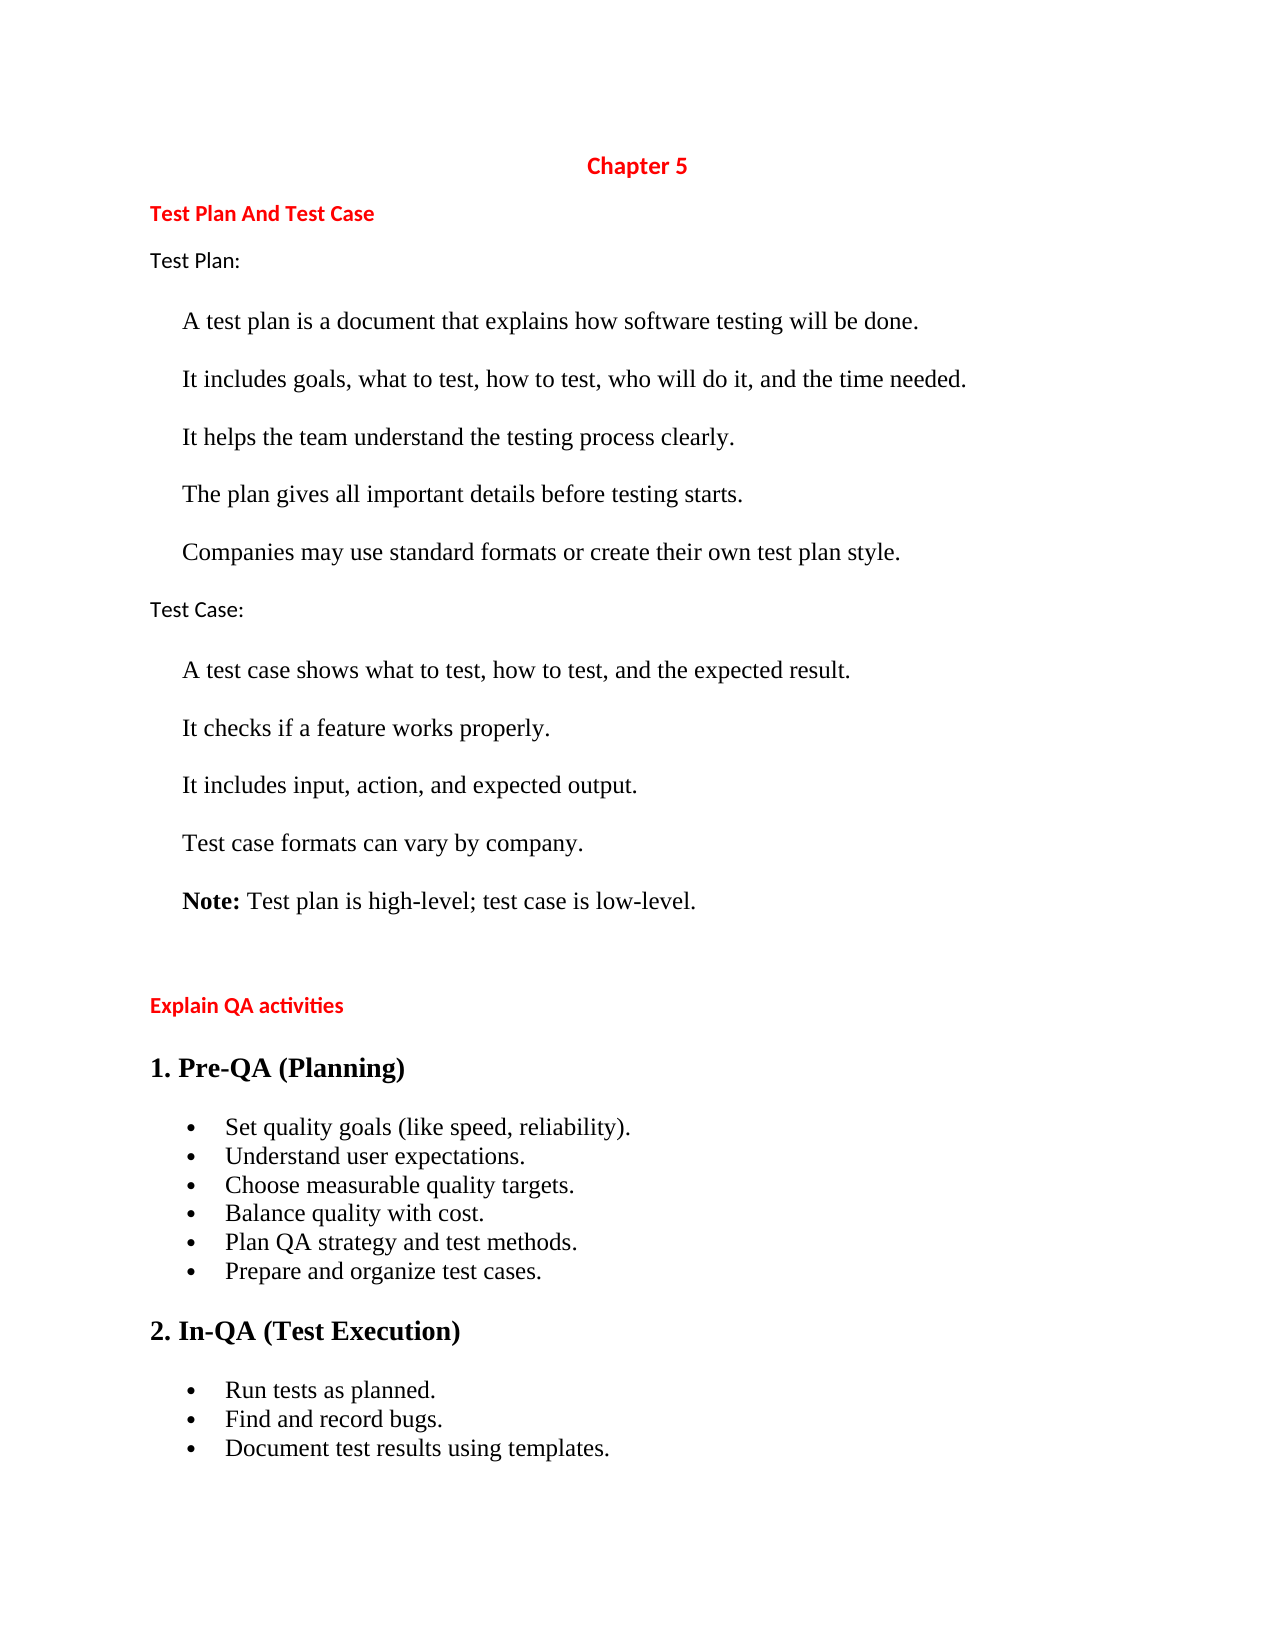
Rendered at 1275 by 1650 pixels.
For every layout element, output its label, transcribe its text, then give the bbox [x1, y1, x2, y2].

list Run tests as planned. [187, 1375, 1125, 1404]
text Test Case: [150, 595, 1125, 623]
list Document test results using templates. [187, 1433, 1125, 1462]
text  It helps the team understand the testing process clearly. [150, 422, 1125, 450]
text  Companies may use standard formats or create their own test plan style. [150, 537, 1125, 566]
list Find and record bugs. [187, 1404, 1125, 1433]
list Understand user expectations. [187, 1141, 1125, 1170]
text Test Plan: [150, 246, 1125, 274]
list Set quality goals (like speed, reliability). [187, 1112, 1125, 1141]
text Chapter 5 [150, 150, 1125, 181]
text  Test case formats can vary by company. [150, 828, 1125, 857]
text  It includes input, action, and expected output. [150, 771, 1125, 799]
text  It includes goals, what to test, how to test, who will do it, and the time needed. [150, 364, 1125, 392]
text  Note: Test plan is high-level; test case is low-level. [150, 886, 1125, 915]
list Plan QA strategy and test methods. [187, 1227, 1125, 1256]
text 2. In-QA (Test Execution) [150, 1314, 1125, 1346]
list Choose measurable quality targets. [187, 1170, 1125, 1198]
text Explain QA activities [150, 991, 1125, 1019]
text  A test case shows what to test, how to test, and the expected result. [150, 655, 1125, 683]
list Balance quality with cost. [187, 1198, 1125, 1227]
list Prepare and organize test cases. [187, 1256, 1125, 1285]
text  The plan gives all important details before testing starts. [150, 479, 1125, 508]
text  A test plan is a document that explains how software testing will be done. [150, 306, 1125, 334]
text  It checks if a feature works properly. [150, 713, 1125, 741]
text Test Plan And Test Case [150, 199, 1125, 228]
text 1. Pre-QA (Planning) [150, 1051, 1125, 1083]
